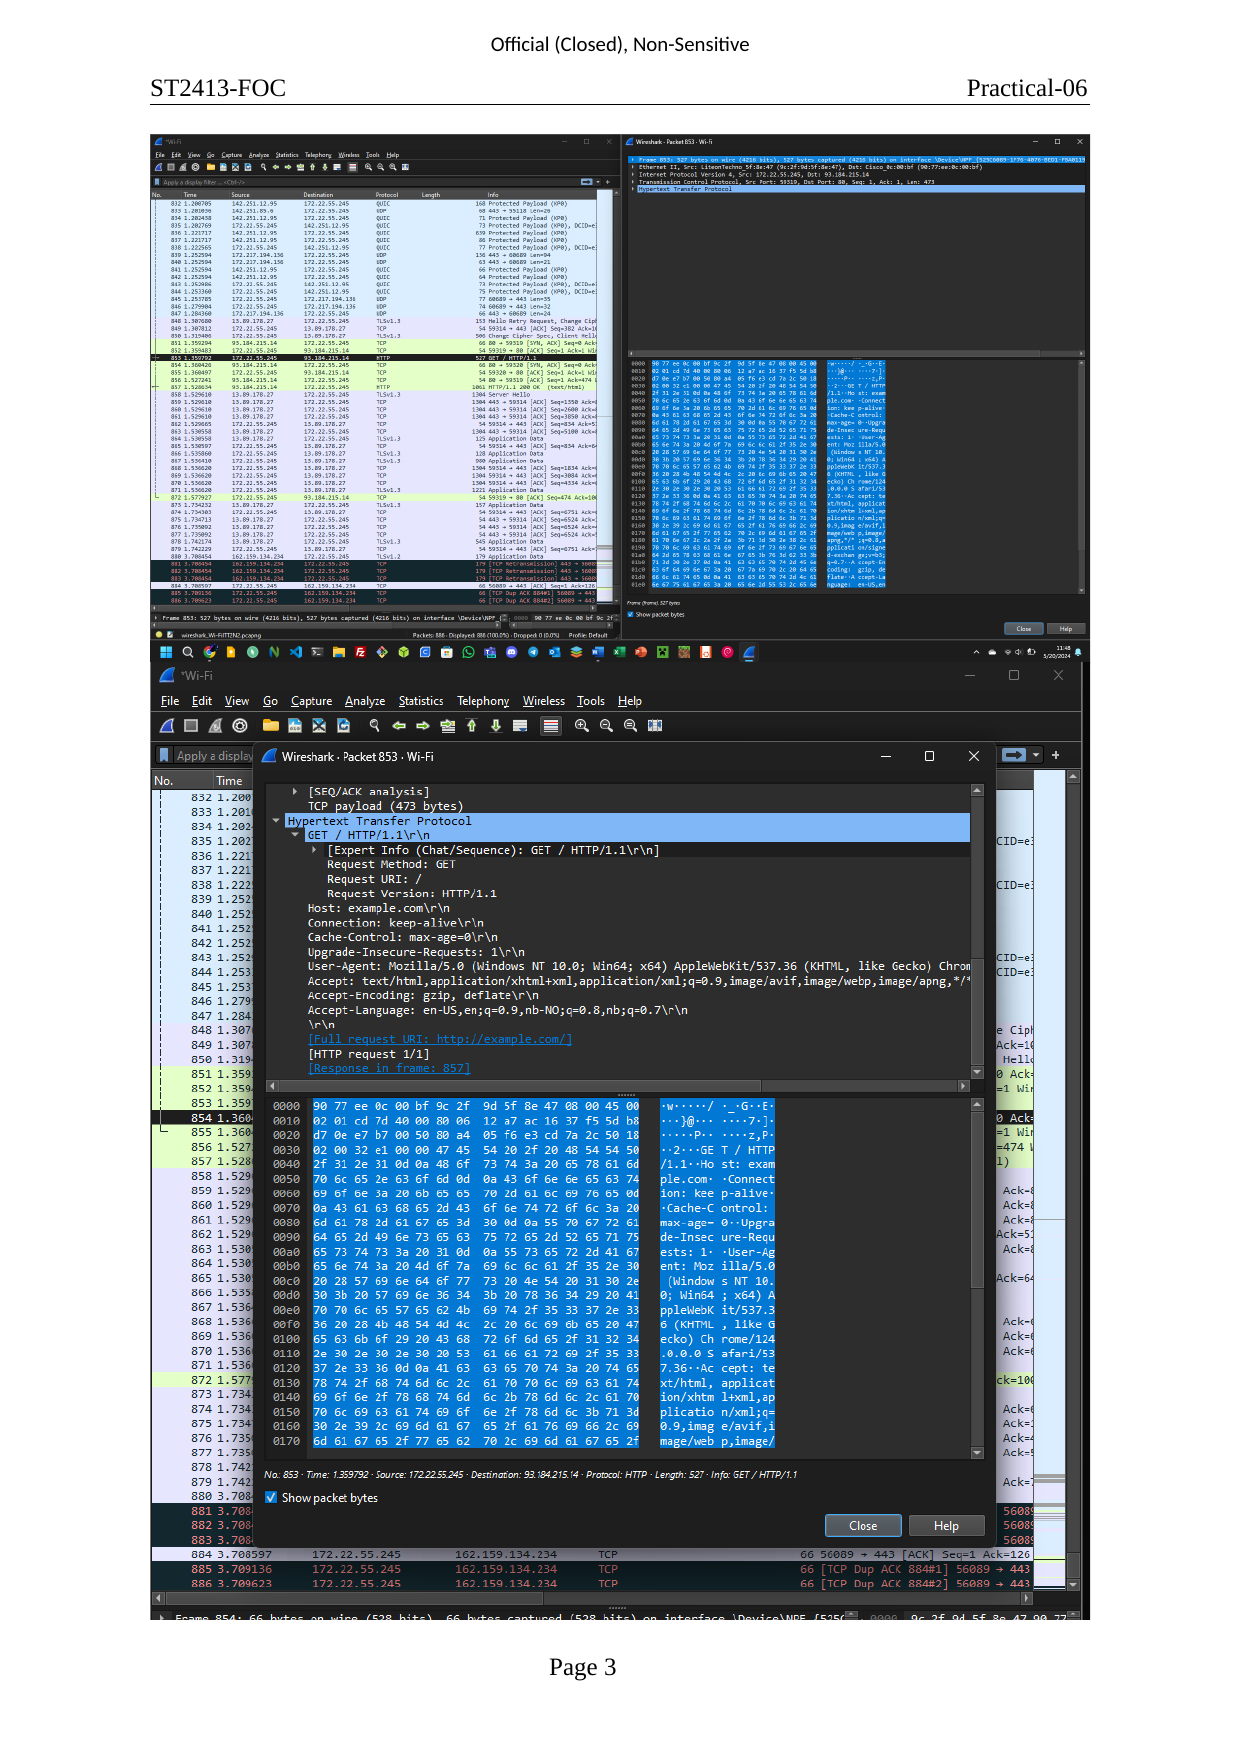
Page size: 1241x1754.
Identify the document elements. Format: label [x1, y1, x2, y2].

picture [150, 134, 1091, 1620]
